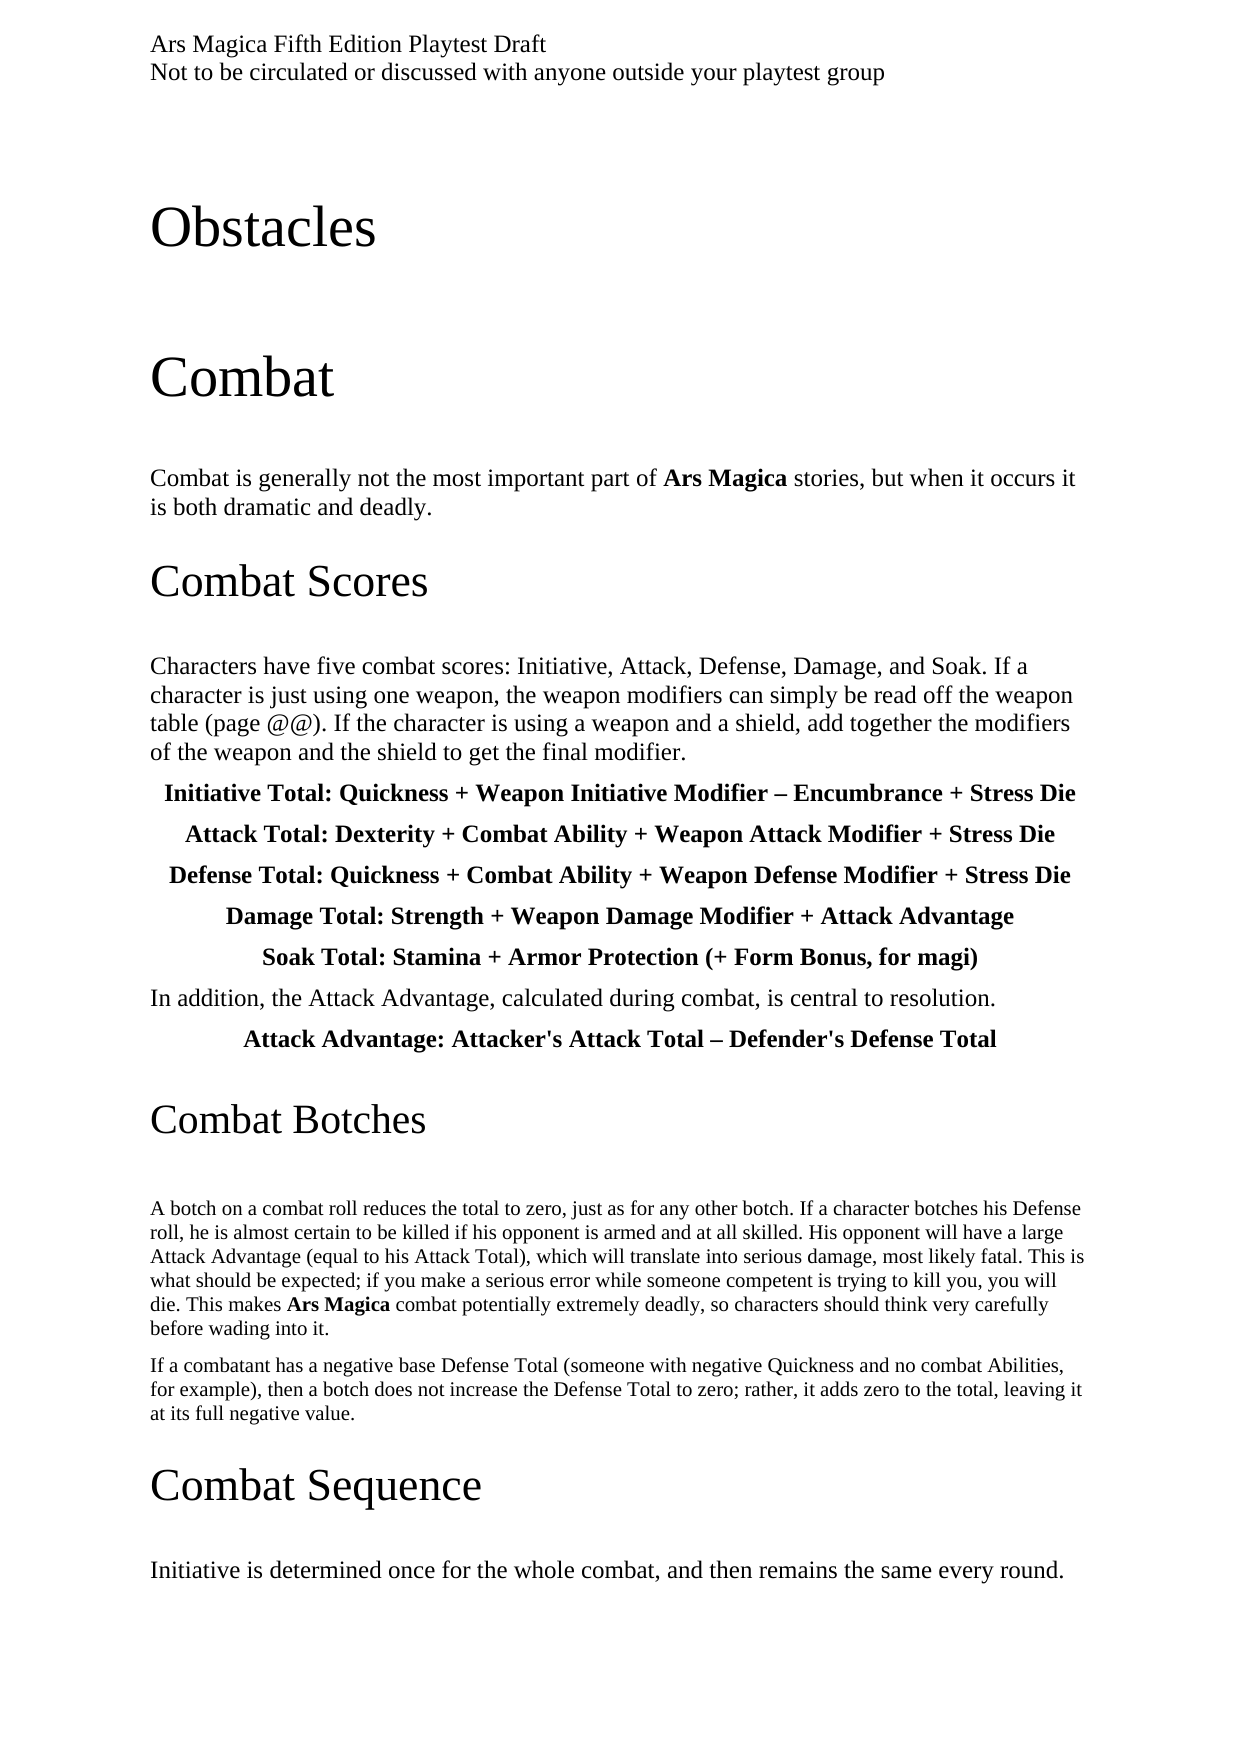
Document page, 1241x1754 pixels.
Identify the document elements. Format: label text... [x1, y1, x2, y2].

text Combat Sequence [150, 1458, 1090, 1510]
text Combat Botches [150, 1094, 1090, 1142]
text In addition, the Attack Advantage, calculated during combat, is central to resolution. [150, 983, 1090, 1012]
text Combat is generally not the most important part of Ars Magica stories, but when it occurs it is both dramatic and deadly. [150, 463, 1090, 521]
text Defense Total: Quickness + Combat Ability + Weapon Defense Modifier + Stress Die [150, 860, 1090, 889]
text Soak Total: Stamina + Armor Protection (+ Form Bonus, for magi) [150, 942, 1090, 971]
text If a combatant has a negative base Defense Total (someone with negative Quickness and no combat Abilities, for example), then a botch does not increase the Defense Total to zero; rather, it adds zero to the total, leaving it at its full negative value. [150, 1353, 1090, 1425]
text Obstacles [150, 192, 1090, 259]
text Attack Total: Dexterity + Combat Ability + Weapon Attack Modifier + Stress Die [150, 819, 1090, 848]
text Combat [150, 342, 1090, 409]
text Initiative is determined once for the whole combat, and then remains the same every round. [150, 1555, 1090, 1584]
text A botch on a combat roll reduces the total to zero, just as for any other botch. If a character botches his Defense roll, he is almost certain to be killed if his opponent is armed and at all skilled. His opponent will have a large Attack Advantage (equal to his Attack Total), which will translate into serious damage, most likely fatal. This is what should be expected; if you make a serious error while someone competent is trying to kill you, you will die. This makes Ars Magica combat potentially extremely deadly, so characters should think very carefully before wading into it. [150, 1196, 1090, 1340]
text Attack Advantage: Attacker's Attack Total – Defender's Defense Total [150, 1024, 1090, 1053]
text Damage Total: Strength + Weapon Damage Modifier + Attack Advantage [150, 901, 1090, 930]
text Initiative Total: Quickness + Weapon Initiative Modifier – Encumbrance + Stress Die [150, 778, 1090, 807]
text Characters have five combat scores: Initiative, Attack, Defense, Damage, and Soak. If a character is just using one weapon, the weapon modifiers can simply be read off the weapon table (page @@). If the character is using a weapon and a shield, add together the modifiers of the weapon and the shield to get the final modifier. [150, 651, 1090, 766]
text Combat Scores [150, 553, 1090, 606]
